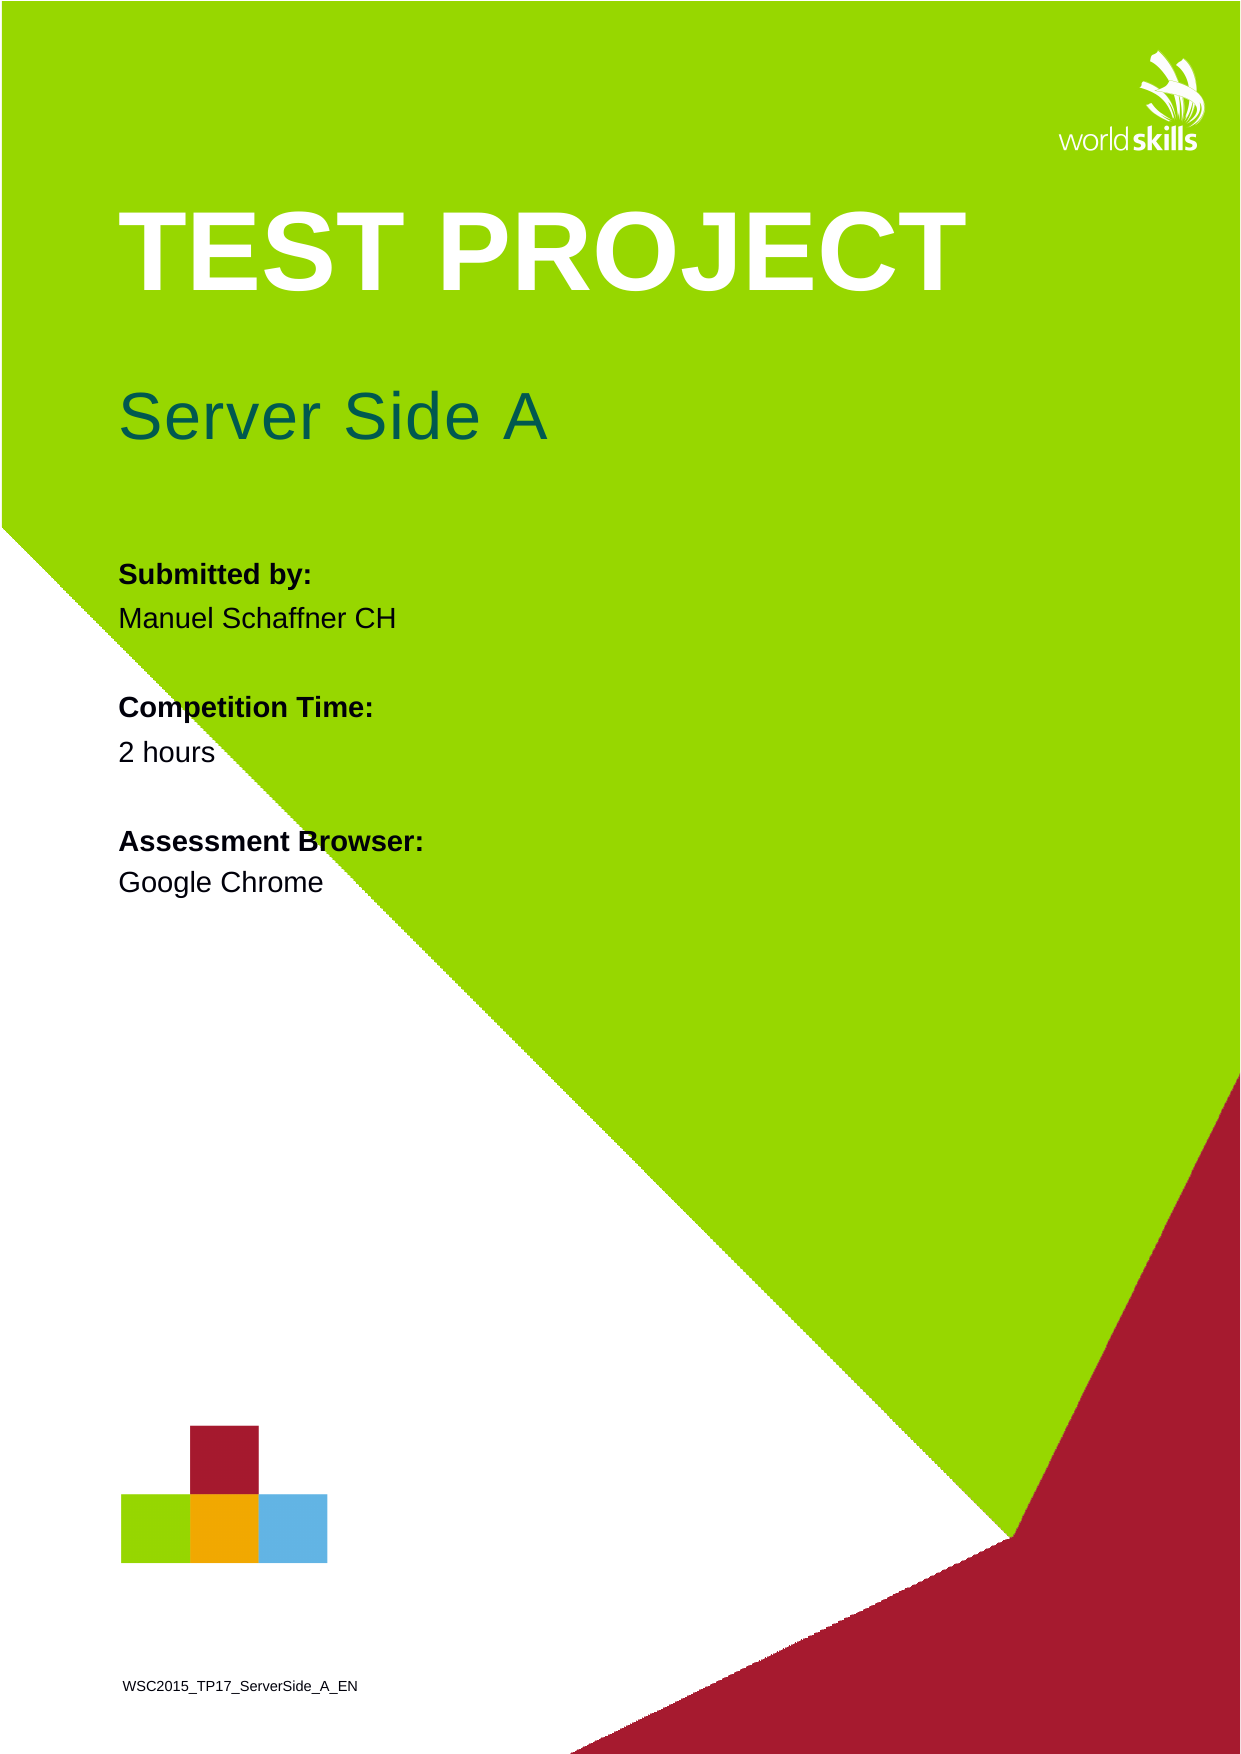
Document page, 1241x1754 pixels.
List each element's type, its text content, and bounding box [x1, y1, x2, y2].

text 2 hours [118, 735, 1122, 768]
subtitle Server Side A [118, 379, 1122, 454]
text Competition Time: [118, 690, 1122, 724]
text Submitted by: [118, 557, 1122, 590]
text Assessment Browser: [118, 824, 1122, 857]
text Google Chrome [118, 866, 1122, 899]
title Test Project [118, 207, 1122, 311]
picture [1, 1, 1241, 1754]
text Manuel Schaffner CH [118, 601, 1122, 635]
